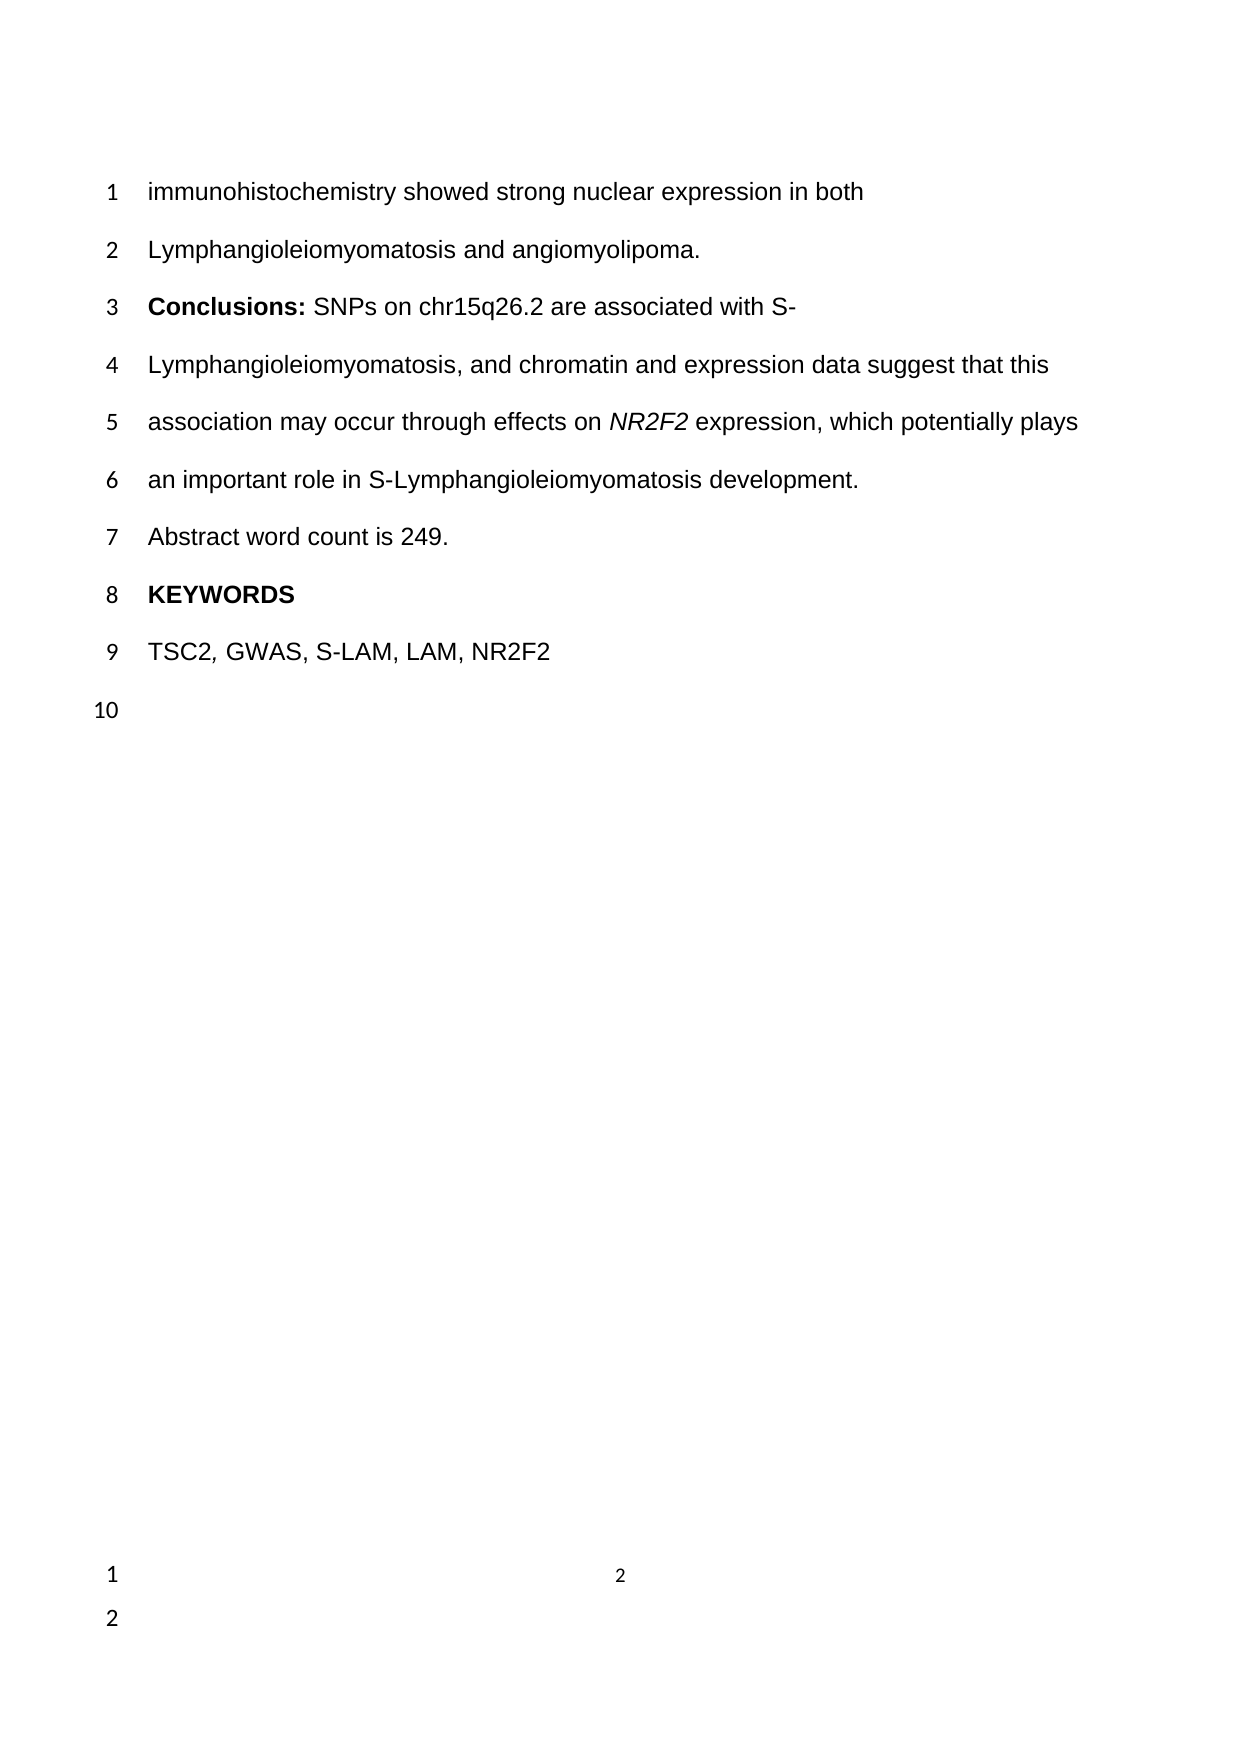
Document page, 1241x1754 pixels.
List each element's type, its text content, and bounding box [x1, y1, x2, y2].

text KEYWORDS [148, 580, 1092, 608]
text TSC2, GWAS, S-LAM, LAM, NR2F2 [148, 637, 1092, 666]
text Abstract word count is 249. [148, 522, 1092, 551]
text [148, 177, 1092, 263]
text Conclusions: SNPs on chr15q26.2 are associated with S-Lymphangioleiomyomatosis, and chromatin and expression data suggest that this association may occur through effects on NR2F2 expression, which potentially plays an important role in S-Lymphangioleiomyomatosis development. [148, 292, 1092, 493]
